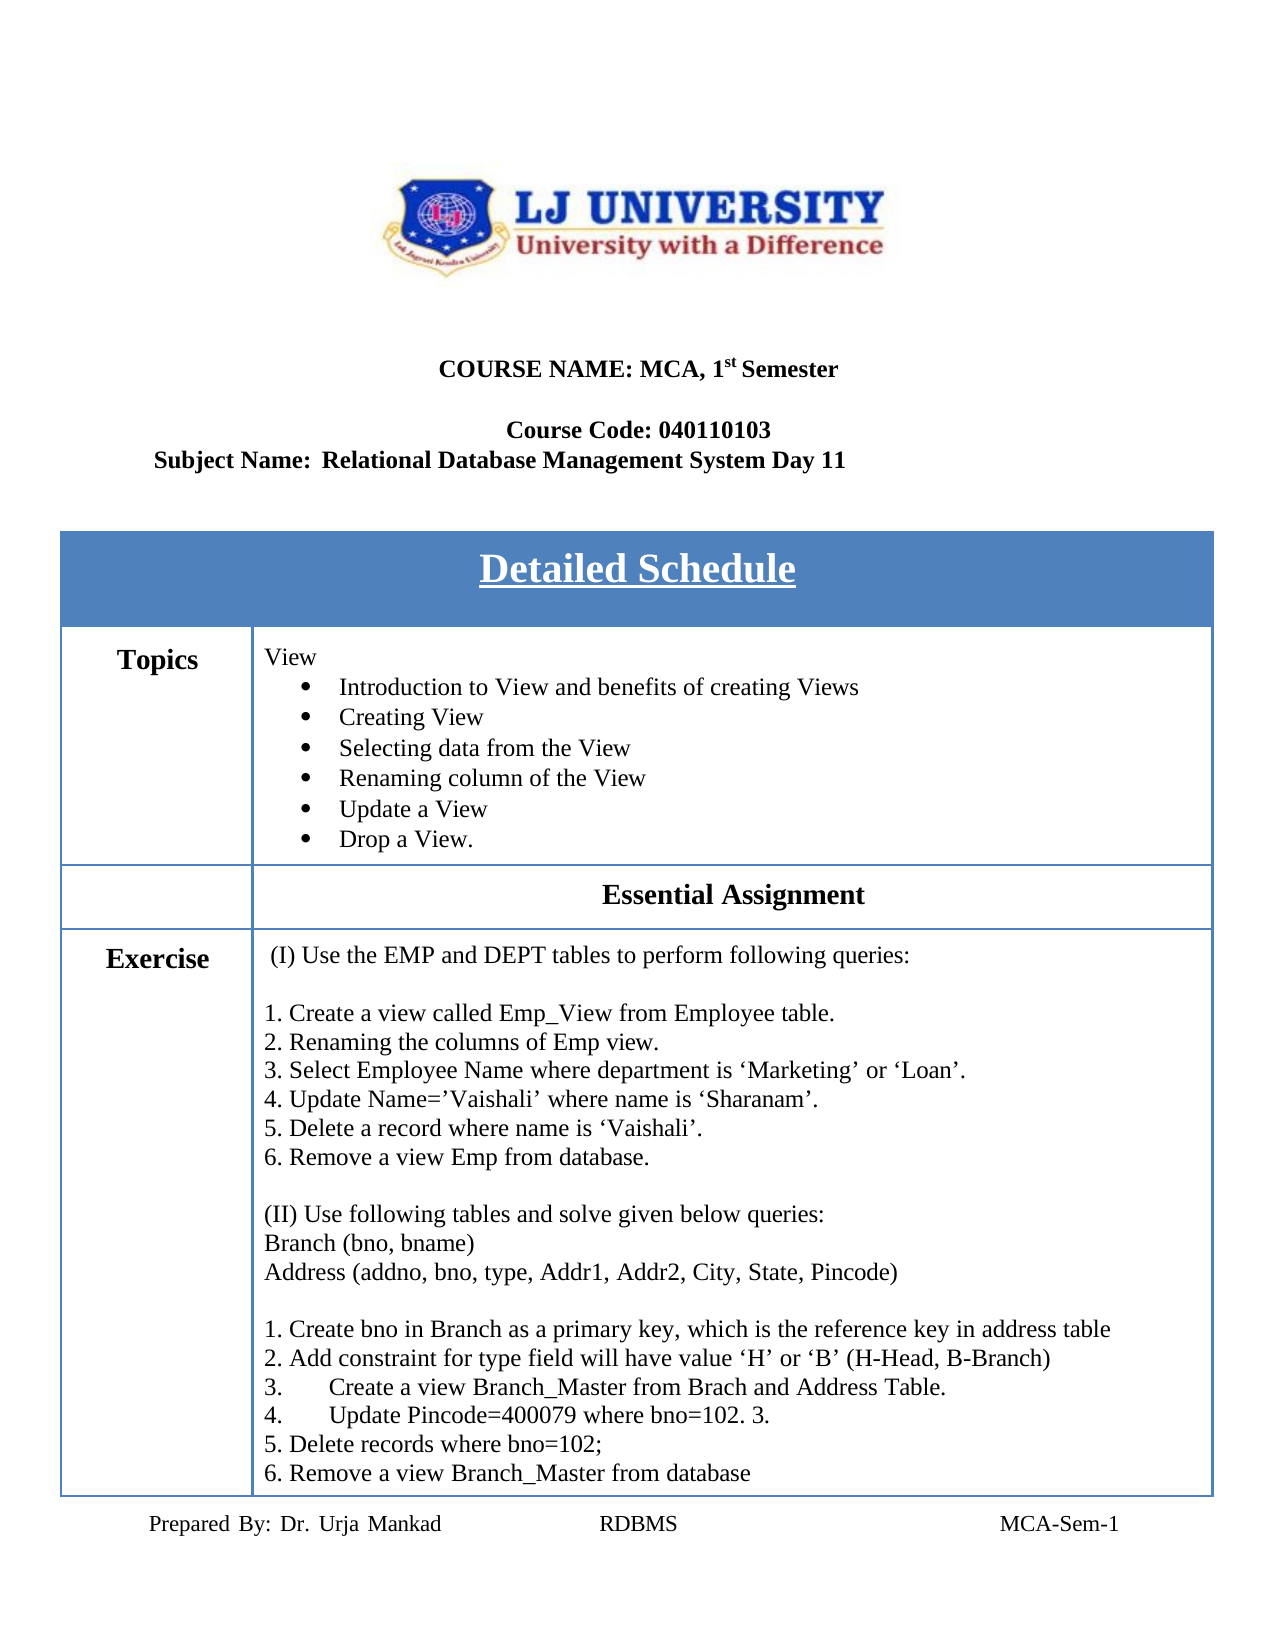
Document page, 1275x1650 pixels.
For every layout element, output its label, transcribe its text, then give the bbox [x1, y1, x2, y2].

text COURSE NAME: MCA, 1st Semester Course Code: 040110103 [404, 321, 873, 444]
text Prepared By: Dr. Urja Mankad RDBMS MCA-Sem-1 [148, 1510, 1237, 1536]
picture [369, 162, 900, 288]
list Subject Name: Relational Database Management System Day 11 [37, 445, 962, 474]
